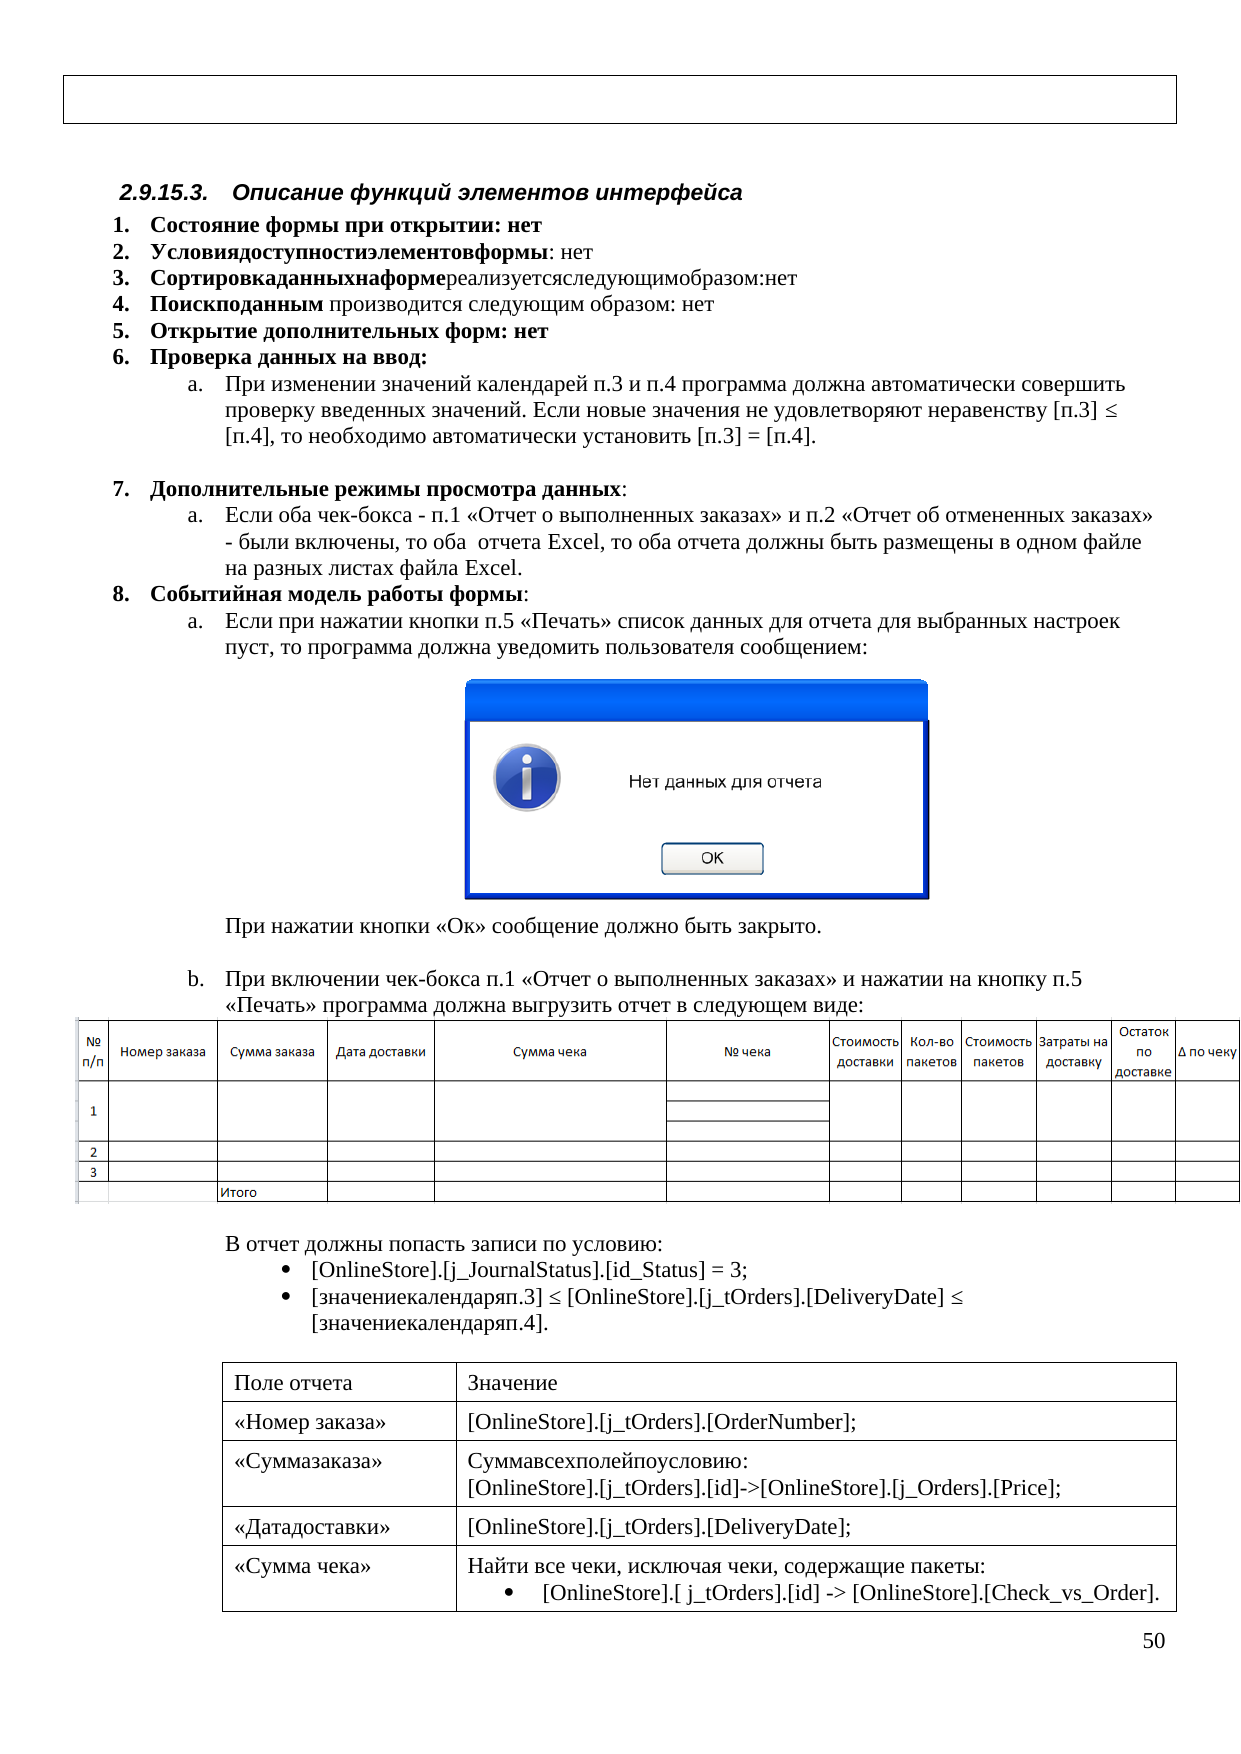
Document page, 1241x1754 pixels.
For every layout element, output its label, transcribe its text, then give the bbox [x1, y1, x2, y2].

list Если оба чек-бокса - п.1 «Отчет о выполненных заказах» и п.2 «Отчет об отмененных заказах» - были включены, то оба отчета Excel, то оба отчета должны быть размещены в одном файле на разных листах файла Excel. [187, 501, 1165, 580]
list Описание функций элементов интерфейса [119, 179, 1165, 205]
table_header Значение [457, 1363, 1176, 1401]
list Открытие дополнительных форм: нет [112, 317, 1165, 343]
list [значениекалендаряп.3] ≤ [OnlineStore].[j_tOrders].[DeliveryDate] ≤ [значениекалендаряп.4]. [282, 1283, 1165, 1336]
text В отчет должны попасть записи по условию: [225, 1230, 1165, 1256]
list Если при нажатии кнопки п.5 «Печать» список данных для отчета для выбранных настроек пуст, то программа должна уведомить пользователя сообщением: [187, 607, 1165, 659]
picture [75, 1017, 1241, 1204]
list При включении чек-бокса п.1 «Отчет о выполненных заказах» и нажатии на кнопку п.5 «Печать» программа должна выгрузить отчет в следующем виде: [187, 965, 1165, 1017]
list Сортировкаданныхнаформереализуетсяследующимобразом:нет [112, 264, 1165, 291]
list Состояние формы при открытии: нет [112, 211, 1165, 238]
table_cell «Номер заказа» [223, 1402, 456, 1440]
table_cell «Датадоставки» [223, 1507, 456, 1545]
picture [452, 659, 938, 913]
table_cell [OnlineStore].[j_tOrders].[DeliveryDate]; [457, 1507, 1176, 1545]
list При изменении значений календарей п.3 и п.4 программа должна автоматически совершить проверку введенных значений. Если новые значения не удовлетворяют неравенству [п.3] ≤ [п.4], то необходимо автоматически установить [п.3] = [п.4]. [187, 369, 1165, 449]
text При нажатии кнопки «Ок» сообщение должно быть закрыто. [225, 912, 1165, 939]
list [OnlineStore].[j_JournalStatus].[id_Status] = 3; [282, 1256, 1165, 1283]
list Поискподанным производится следующим образом: нет [112, 291, 1165, 317]
list Условиядоступностиэлементовформы: нет [112, 238, 1165, 264]
table_cell «Суммазаказа» [223, 1441, 456, 1506]
table_header Поле отчета [223, 1363, 456, 1401]
table_cell «Сумма чека» [223, 1546, 456, 1611]
list Проверка данных на ввод: [112, 343, 1165, 369]
table_cell [64, 76, 1176, 123]
table_cell [OnlineStore].[j_tOrders].[OrderNumber]; [457, 1402, 1176, 1440]
list Событийная модель работы формы: [112, 580, 1165, 607]
table_cell Суммавсехполейпоусловию: [OnlineStore].[j_tOrders].[id]->[OnlineStore].[j_Orders].[Price]; [457, 1441, 1176, 1506]
list Дополнительные режимы просмотра данных: [112, 475, 1165, 501]
